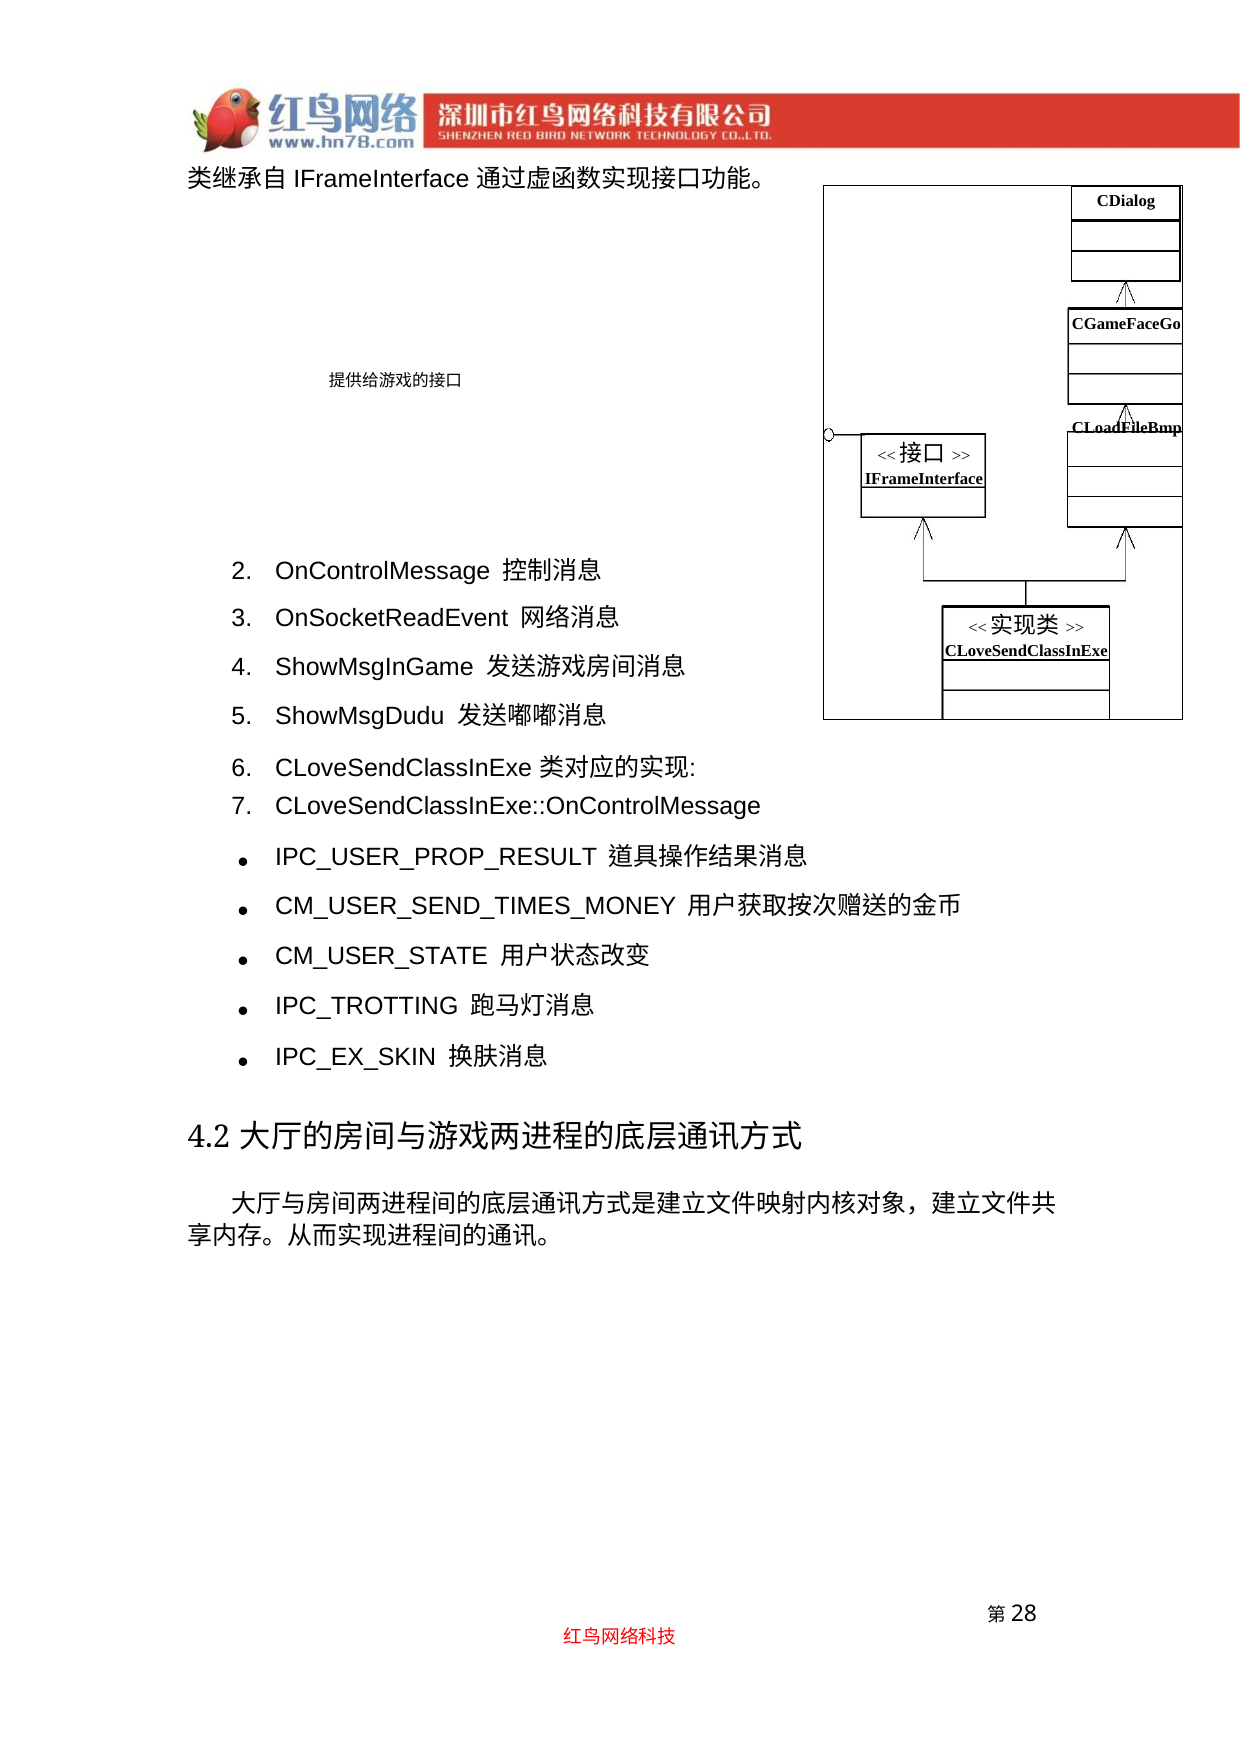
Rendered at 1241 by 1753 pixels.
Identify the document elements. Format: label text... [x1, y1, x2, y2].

list IPC_EX_SKIN 换肤消息 [237, 1025, 1240, 1075]
list OnControlMessage 控制消息 [231, 545, 1240, 588]
list IPC_TROTTING 跑马灯消息 [237, 974, 1240, 1025]
picture [1112, 196, 1117, 205]
list CLoveSendClassInExe::OnControlMessage [231, 791, 1240, 820]
subtitle 大厅的房间与游戏两进程的底层通讯方式 [187, 1099, 1240, 1160]
list ShowMsgInGame 发送游戏房间消息 [231, 637, 1240, 685]
picture [187, 86, 1240, 154]
picture [824, 196, 1182, 358]
list OnSocketReadEvent 网络消息 [231, 588, 1240, 637]
picture [824, 393, 1182, 545]
list CM_USER_SEND_TIMES_MONEY 用户获取按次赠送的金币 [237, 875, 1240, 924]
list ShowMsgDudu 发送嘟嘟消息 [231, 685, 1240, 734]
list CLoveSendClassInExe 类对应的实现: [231, 734, 1240, 787]
text 类继承自 IFrameInterface 通过虚函数实现接口功能。 [187, 154, 1240, 196]
list IPC_USER_PROP_RESULT 道具操作结果消息 [237, 825, 1240, 875]
list CM_USER_STATE 用户状态改变 [237, 924, 1240, 974]
text 提供给游戏的接口 [328, 358, 1240, 393]
text 大厅与房间两进程间的底层通讯方式是建立文件映射内核对象，建立文件共享内存。从而实现进程间的通讯。 [187, 1186, 1059, 1252]
